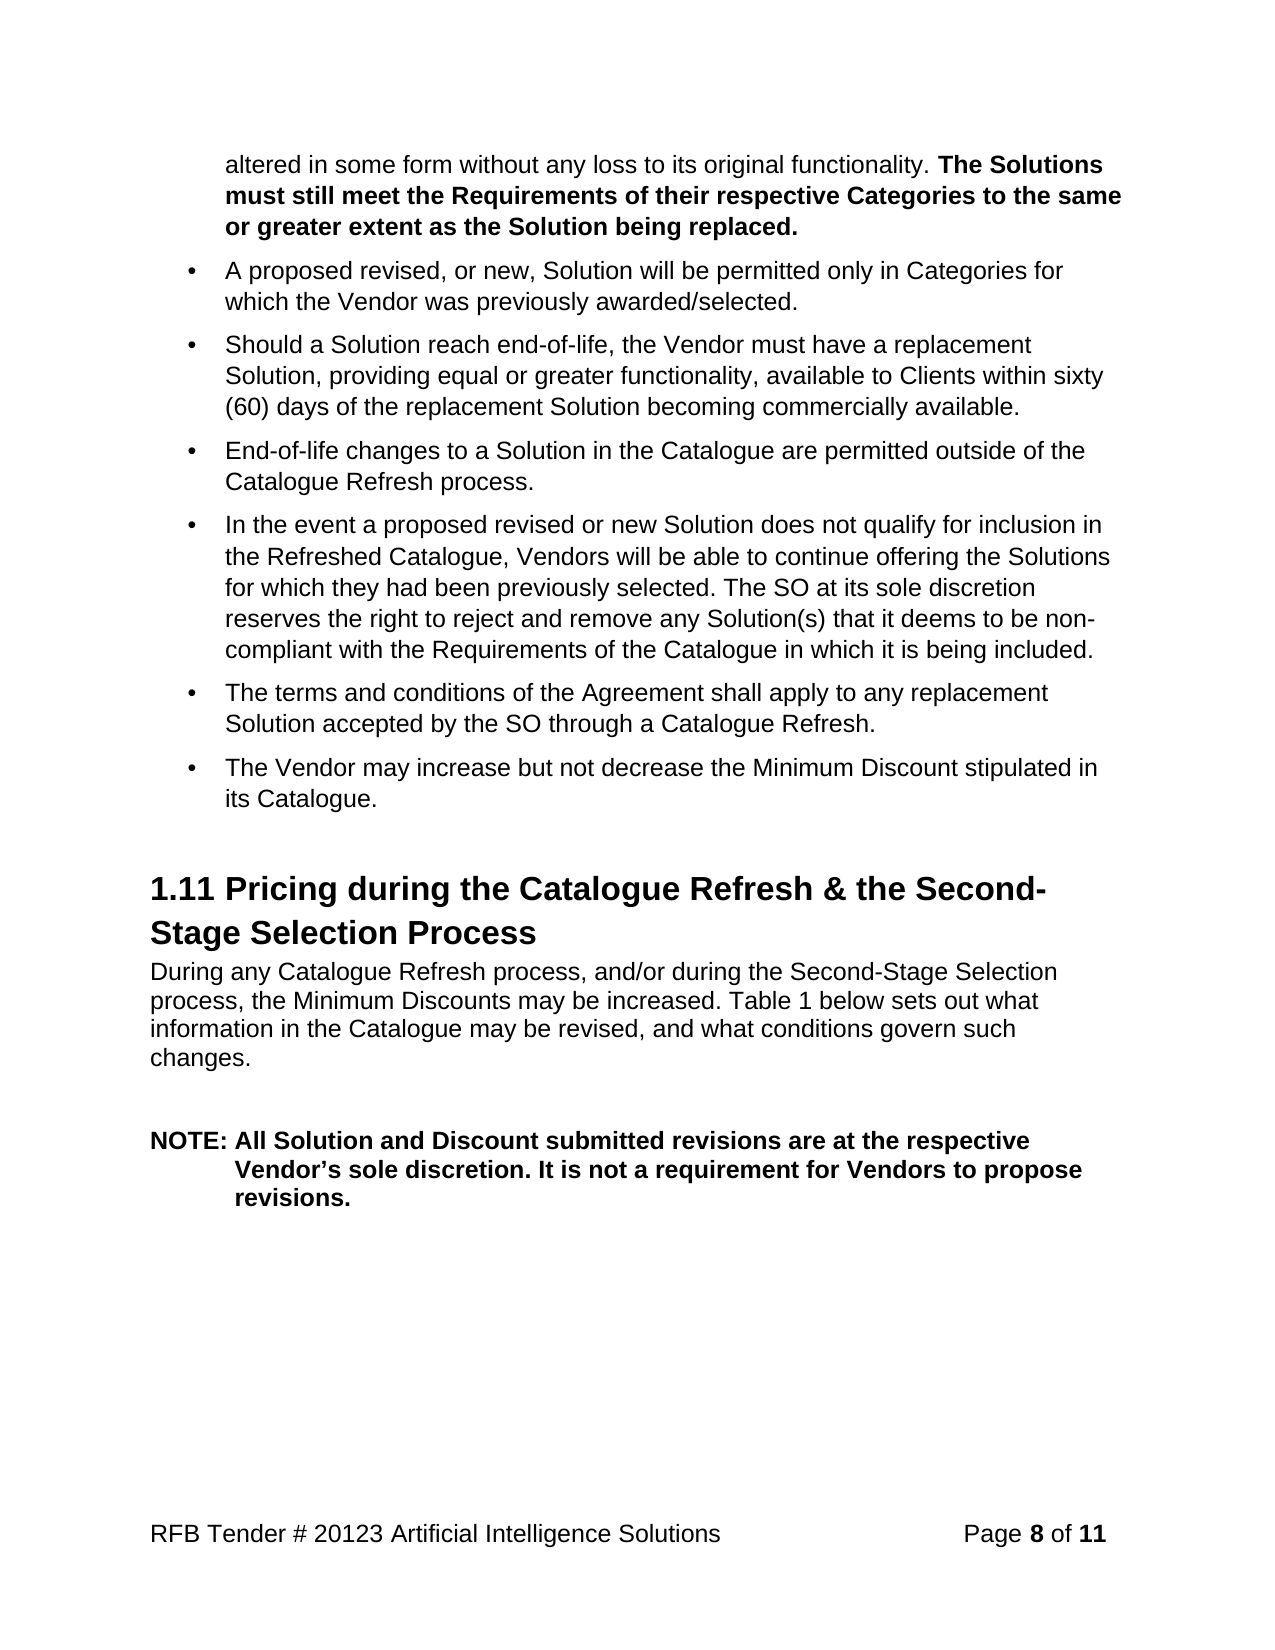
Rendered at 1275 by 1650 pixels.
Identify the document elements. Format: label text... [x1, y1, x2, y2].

text NOTE: All Solution and Discount submitted revisions are at the respective Vendor’s sole discretion. It is not a requirement for Vendors to propose revisions. [150, 1126, 1125, 1212]
text During any Catalogue Refresh process, and/or during the Second-Stage Selection process, the Minimum Discounts may be increased. Table 1 below sets out what information in the Catalogue may be revised, and what conditions govern such changes. [150, 957, 1125, 1072]
subtitle 1.11 Pricing during the Catalogue Refresh & the Second-Stage Selection Process [150, 869, 1125, 951]
list End-of-life changes to a Solution in the Catalogue are permitted outside of the Catalogue Refresh process. [187, 436, 1125, 496]
list The Vendor may increase but not decrease the Minimum Discount stipulated in its Catalogue. [187, 753, 1125, 812]
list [187, 150, 1125, 241]
list In the event a proposed revised or new Solution does not qualify for inclusion in the Refreshed Catalogue, Vendors will be able to continue offering the Solutions for which they had been previously selected. The SO at its sole discretion reserves the right to reject and remove any Solution(s) that it deems to be non-compliant with the Requirements of the Catalogue in which it is being included. [187, 510, 1125, 663]
list A proposed revised, or new, Solution will be permitted only in Categories for which the Vendor was previously awarded/selected. [187, 256, 1125, 315]
list The terms and conditions of the Agreement shall apply to any replacement Solution accepted by the SO through a Catalogue Refresh. [187, 678, 1125, 738]
list Should a Solution reach end-of-life, the Vendor must have a replacement Solution, providing equal or greater functionality, available to Clients within sixty (60) days of the replacement Solution becoming commercially available. [187, 330, 1125, 421]
